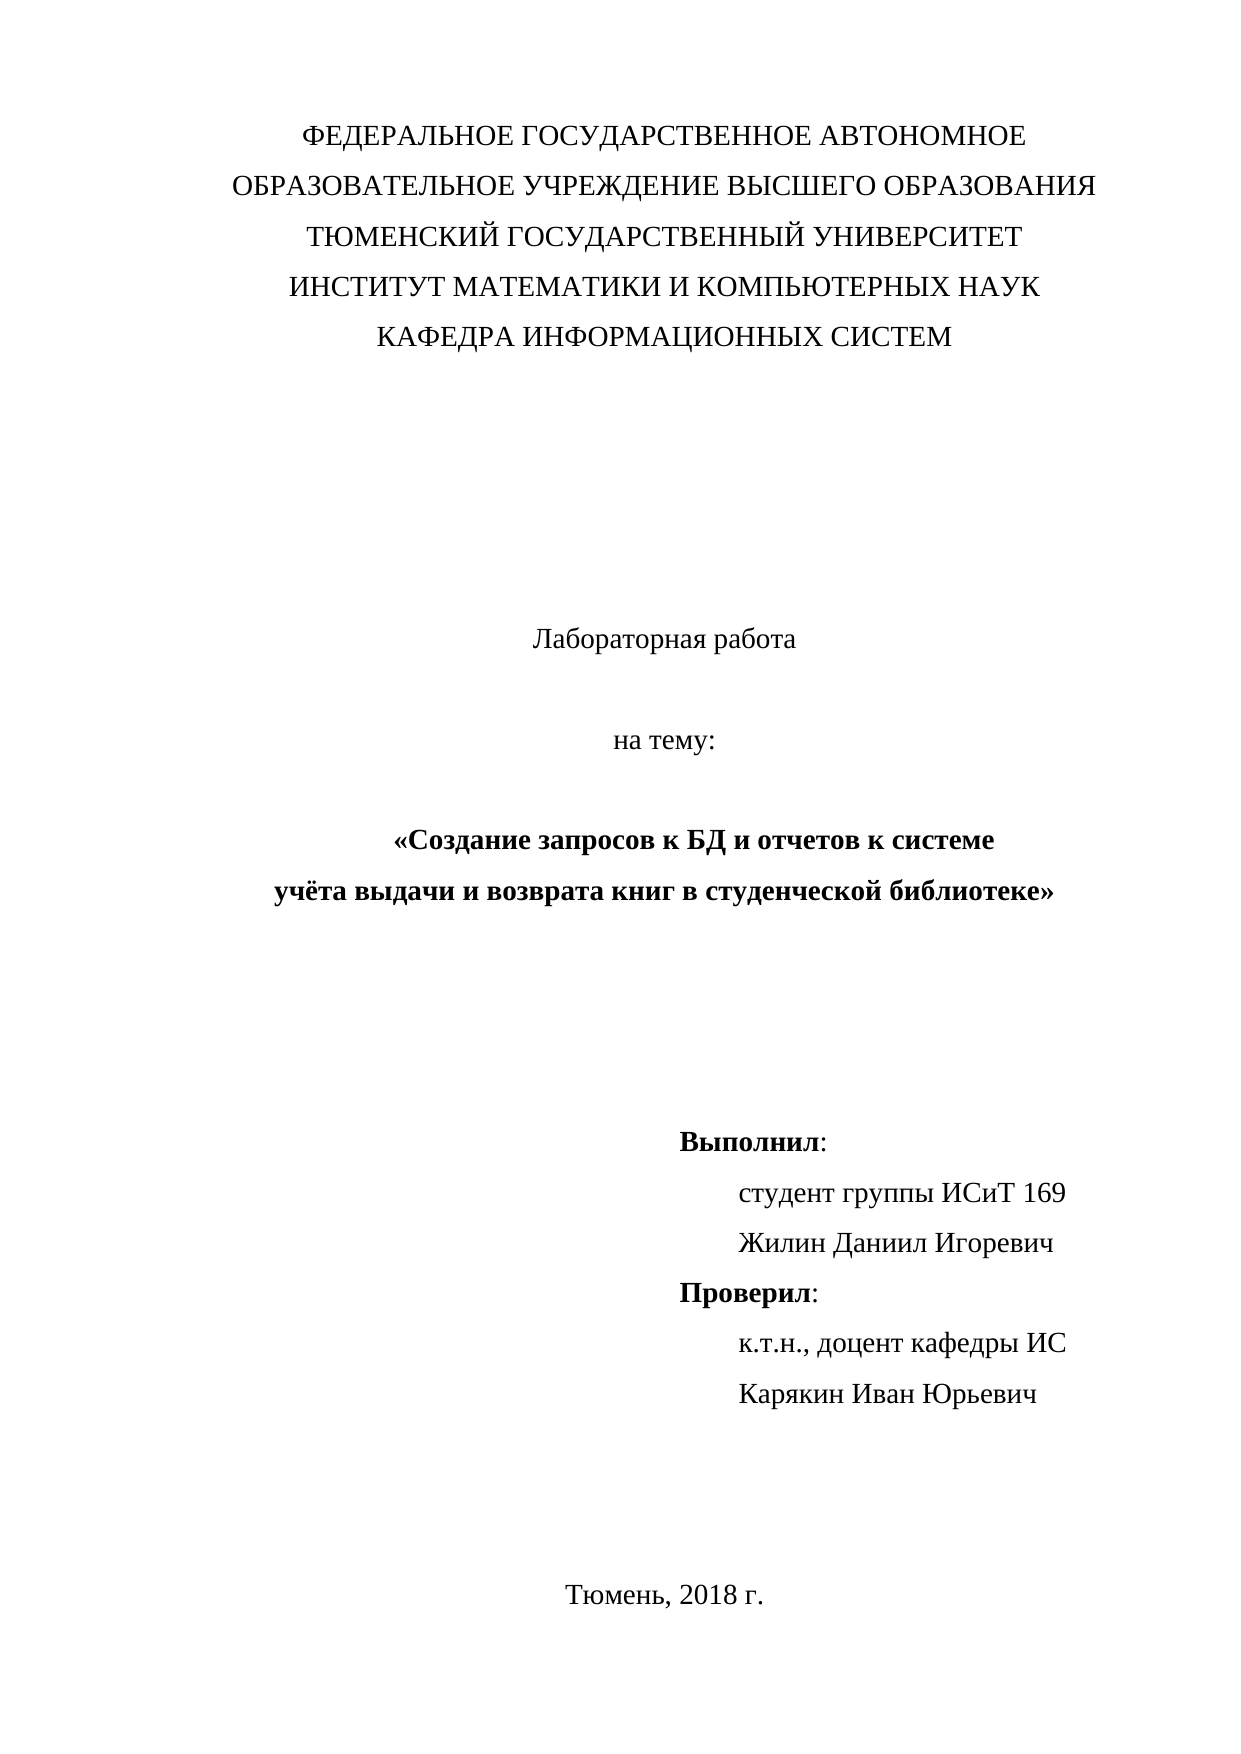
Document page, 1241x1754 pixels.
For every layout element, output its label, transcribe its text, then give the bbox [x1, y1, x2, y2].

text КАФЕДРА ИНФОРМАЦИОННЫХ СИСТЕМ [177, 319, 1152, 353]
text ФЕДЕРАЛЬНОЕ ГОСУДАРСТВЕННОЕ АВТОНОМНОЕ ОБРАЗОВАТЕЛЬНОЕ УЧРЕЖДЕНИЕ ВЫСШЕГО ОБРАЗОВАНИЯ ТЮМЕНСКИЙ ГОСУДАРСТВЕННЫЙ УНИВЕРСИТЕТ [177, 118, 1152, 252]
text Лабораторная работа [177, 621, 1152, 655]
text на тему: [177, 722, 1152, 755]
text Выполнил: [679, 1124, 1152, 1158]
text Карякин Иван Юрьевич [679, 1376, 1152, 1409]
text Проверил: [679, 1275, 1152, 1309]
text Жилин Даниил Игоревич [679, 1225, 1152, 1258]
text к.т.н., доцент кафедры ИС [679, 1326, 1152, 1359]
text «Создание запросов к БД и отчетов к системе учёта выдачи и возврата книг в студенческой библиотеке» [177, 822, 1152, 906]
text Тюмень, 2018 г. [177, 1577, 1152, 1611]
text ИНСТИТУТ МАТЕМАТИКИ И КОМПЬЮТЕРНЫХ НАУК [177, 269, 1152, 303]
text студент группы ИСиТ 169 [679, 1175, 1152, 1208]
